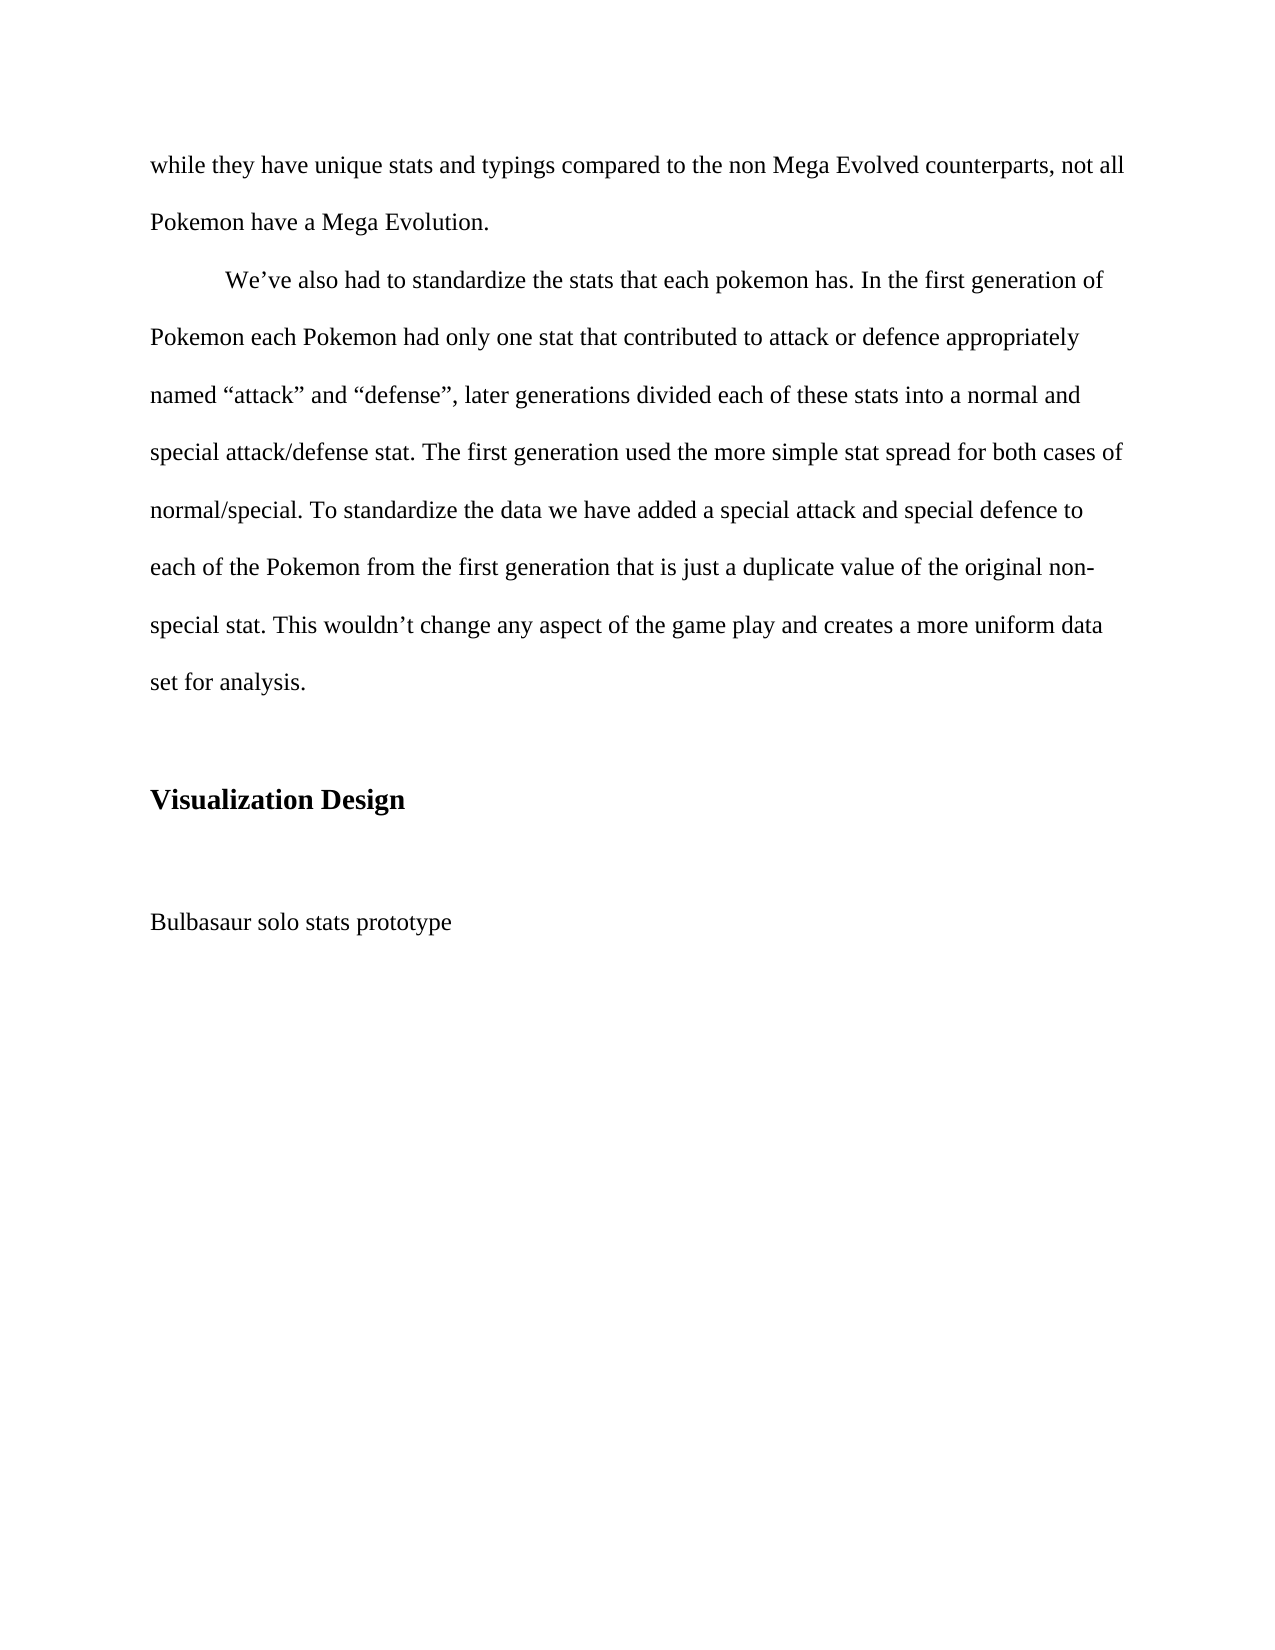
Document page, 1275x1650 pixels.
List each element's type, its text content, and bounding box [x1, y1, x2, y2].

text We’ve also had to standardize the stats that each pokemon has. In the first generation of Pokemon each Pokemon had only one stat that contributed to attack or defence appropriately named “attack” and “defense”, later generations divided each of these stats into a normal and special attack/defense stat. The first generation used the more simple stat spread for both cases of normal/special. To standardize the data we have added a special attack and special defence to each of the Pokemon from the first generation that is just a duplicate value of the original non-special stat. This wouldn’t change any aspect of the game play and creates a more uniform data set for analysis. [150, 265, 1125, 696]
text Bulbasaur solo stats prototype [150, 907, 1125, 936]
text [150, 150, 1125, 236]
text Visualization Design [150, 782, 1125, 816]
